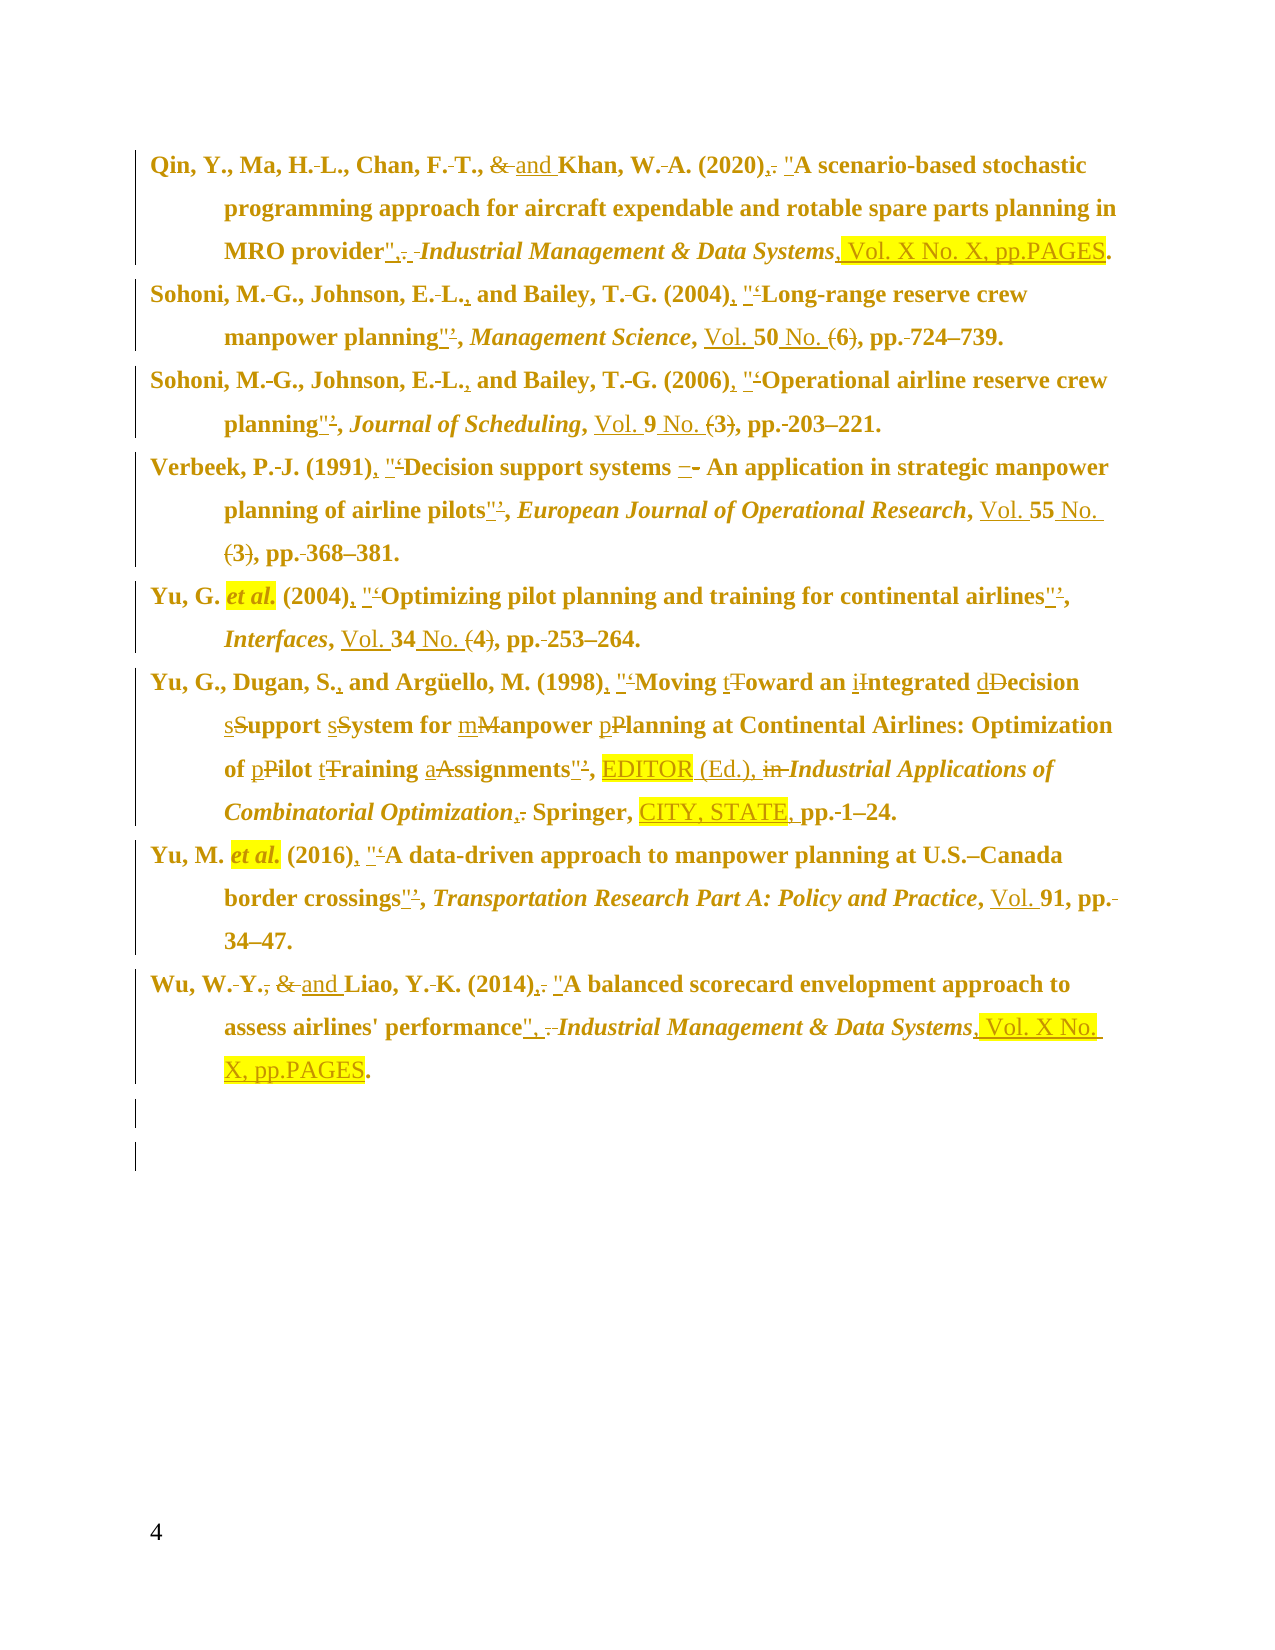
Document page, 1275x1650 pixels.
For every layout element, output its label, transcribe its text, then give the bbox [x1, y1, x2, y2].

text Qin, Y., Ma, H.L., Chan, F.T., Khan, W.A. (2020) A scenario-based stochastic programming approach for aircraft expendable and rotable spare parts planning in MRO providerIndustrial Management & Data Systems. [150, 150, 1125, 265]
text Yu, M. et al. (2016) A data-driven approach to manpower planning at U.S.–Canada border crossings, Transportation Research Part A: Policy and Practice, 91, pp.34–47. [150, 840, 1125, 955]
text Yu, G. et al. (2004) Optimizing pilot planning and training for continental airlines, Interfaces, 344, pp.253–264. [150, 581, 1125, 653]
text Sohoni, M.G., Johnson, E.L. and Bailey, T.G. (2004) Long-range reserve crew manpower planning, Management Science, 506, pp.724–739. [150, 279, 1125, 351]
text Verbeek, P.J. (1991) Decision support systems An application in strategic manpower planning of airline pilots, European Journal of Operational Research, 553, pp.368–381. [150, 452, 1125, 567]
text Sohoni, M.G., Johnson, E.L. and Bailey, T.G. (2006) Operational airline reserve crew planning, Journal of Scheduling, 93, pp.203–221. [150, 366, 1125, 437]
text Wu, W.Y. Liao, Y.K. (2014) A balanced scorecard envelopment approach to assess airlines' performanceIndustrial Management & Data Systems. [150, 969, 1125, 1084]
text Yu, G., Dugan, S. and Argüello, M. (1998) Moving oward an ntegrated ecision upport ystem for anpower lanning at Continental Airlines: Optimization of ilot raining ssignments, Industrial Applications of Combinatorial Optimization Springer, pp.1–24. [150, 667, 1125, 826]
